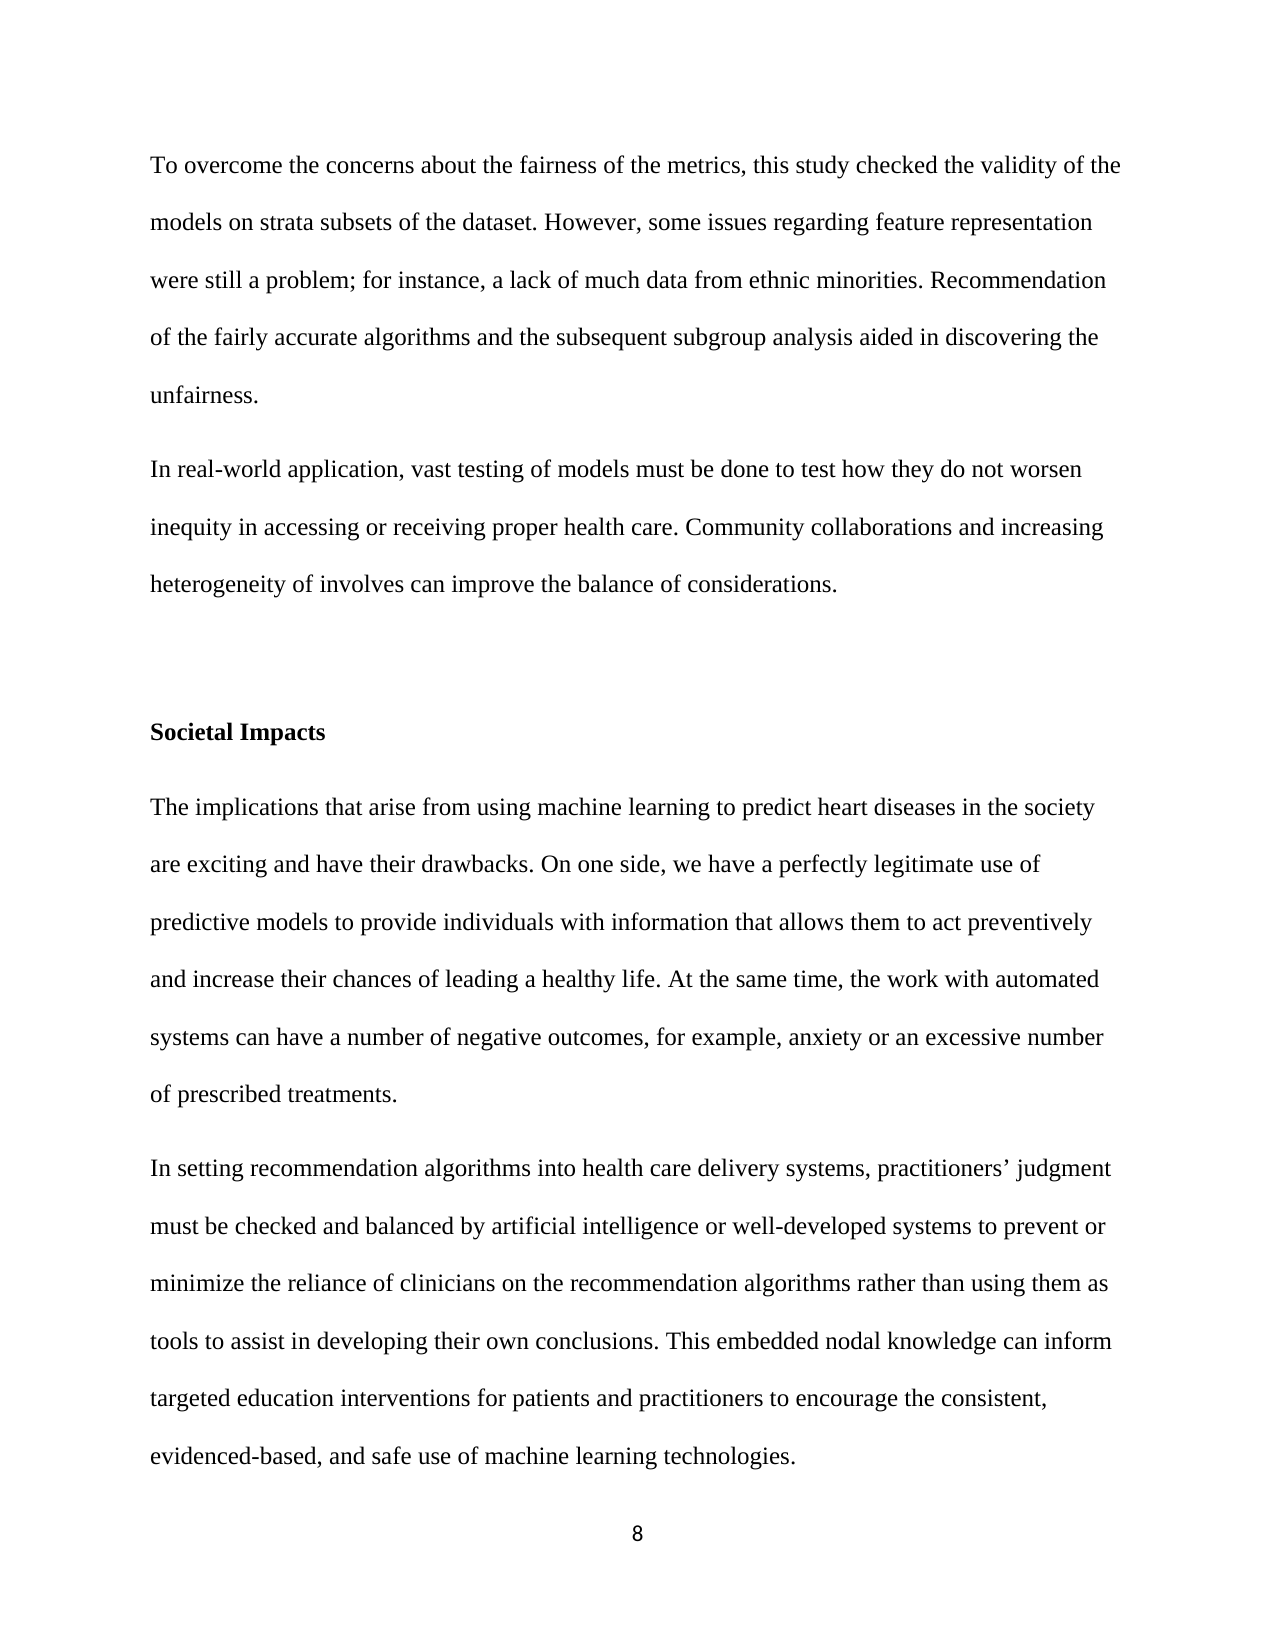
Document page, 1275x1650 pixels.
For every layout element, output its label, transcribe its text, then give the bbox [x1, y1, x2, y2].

text The implications that arise from using machine learning to predict heart diseases in the society are exciting and have their drawbacks. On one side, we have a perfectly legitimate use of predictive models to provide individuals with information that allows them to act preventively and increase their chances of leading a healthy life. At the same time, the work with automated systems can have a number of negative outcomes, for example, anxiety or an excessive number of prescribed treatments. [150, 792, 1125, 1108]
text In real-world application, vast testing of models must be done to test how they do not worsen inequity in accessing or receiving proper health care. Community collaborations and increasing heterogeneity of involves can improve the balance of considerations. [150, 454, 1125, 598]
text Societal Impacts [150, 717, 1125, 746]
text To overcome the concerns about the fairness of the metrics, this study checked the validity of the models on strata subsets of the dataset. However, some issues regarding feature representation were still a problem; for instance, a lack of much data from ethnic minorities. Recommendation of the fairly accurate algorithms and the subsequent subgroup analysis aided in discovering the unfairness. [150, 150, 1125, 409]
text In setting recommendation algorithms into health care delivery systems, practitioners’ judgment must be checked and balanced by artificial intelligence or well-developed systems to prevent or minimize the reliance of clinicians on the recommendation algorithms rather than using them as tools to assist in developing their own conclusions. This embedded nodal knowledge can inform targeted education interventions for patients and practitioners to encourage the consistent, evidenced-based, and safe use of machine learning technologies. [150, 1153, 1125, 1469]
